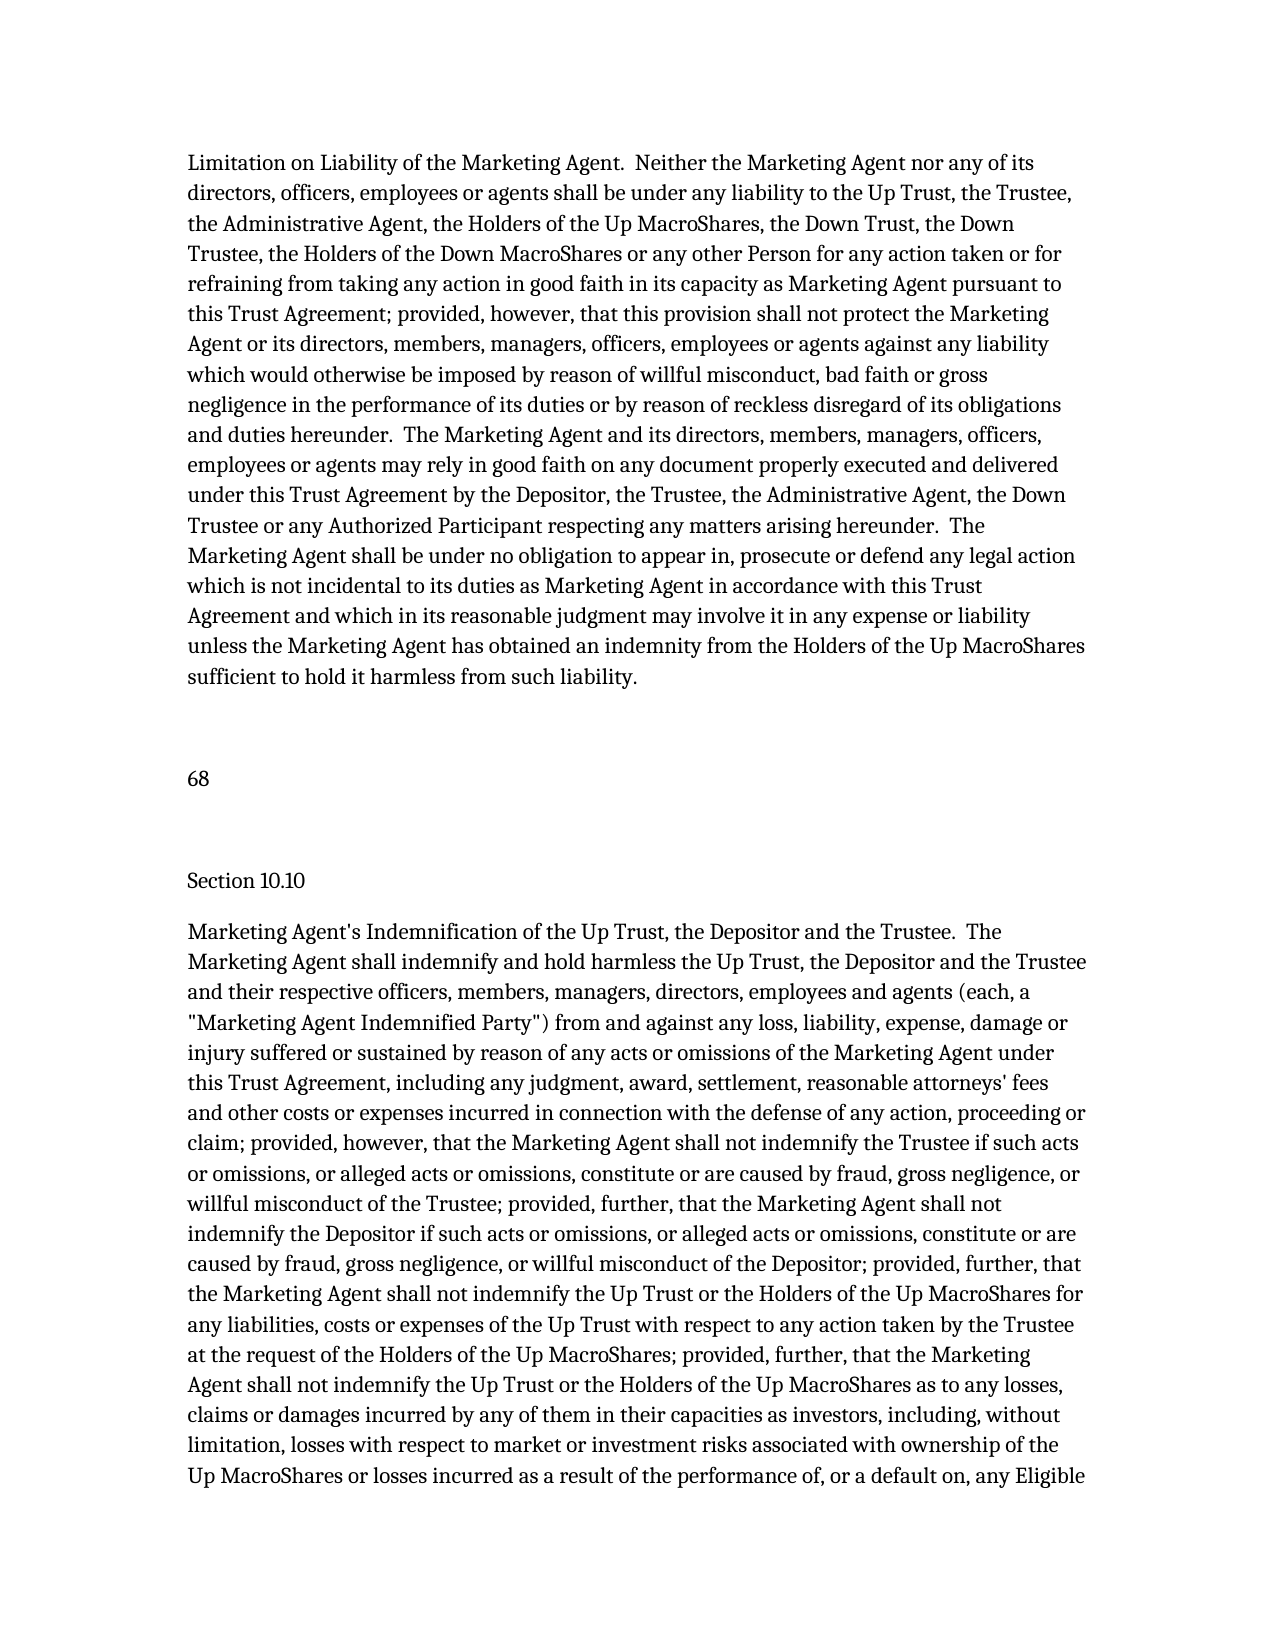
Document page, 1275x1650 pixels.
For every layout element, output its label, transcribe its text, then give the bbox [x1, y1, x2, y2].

text Section 10.10 [187, 868, 1087, 894]
text 68 [187, 766, 1087, 792]
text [187, 919, 1087, 1489]
text Limitation on Liability of the Marketing Agent. Neither the Marketing Agent nor any of its directors, officers, employees or agents shall be under any liability to the Up Trust, the Trustee, the Administrative Agent, the Holders of the Up MacroShares, the Down Trust, the Down Trustee, the Holders of the Down MacroShares or any other Person for any action taken or for refraining from taking any action in good faith in its capacity as Marketing Agent pursuant to this Trust Agreement; provided, however, that this provision shall not protect the Marketing Agent or its directors, members, managers, officers, employees or agents against any liability which would otherwise be imposed by reason of willful misconduct, bad faith or gross negligence in the performance of its duties or by reason of reckless disregard of its obligations and duties hereunder. The Marketing Agent and its directors, members, managers, officers, employees or agents may rely in good faith on any document properly executed and delivered under this Trust Agreement by the Depositor, the Trustee, the Administrative Agent, the Down Trustee or any Authorized Participant respecting any matters arising hereunder. The Marketing Agent shall be under no obligation to appear in, prosecute or defend any legal action which is not incidental to its duties as Marketing Agent in accordance with this Trust Agreement and which in its reasonable judgment may involve it in any expense or liability unless the Marketing Agent has obtained an indemnity from the Holders of the Up MacroShares sufficient to hold it harmless from such liability. [187, 150, 1087, 690]
